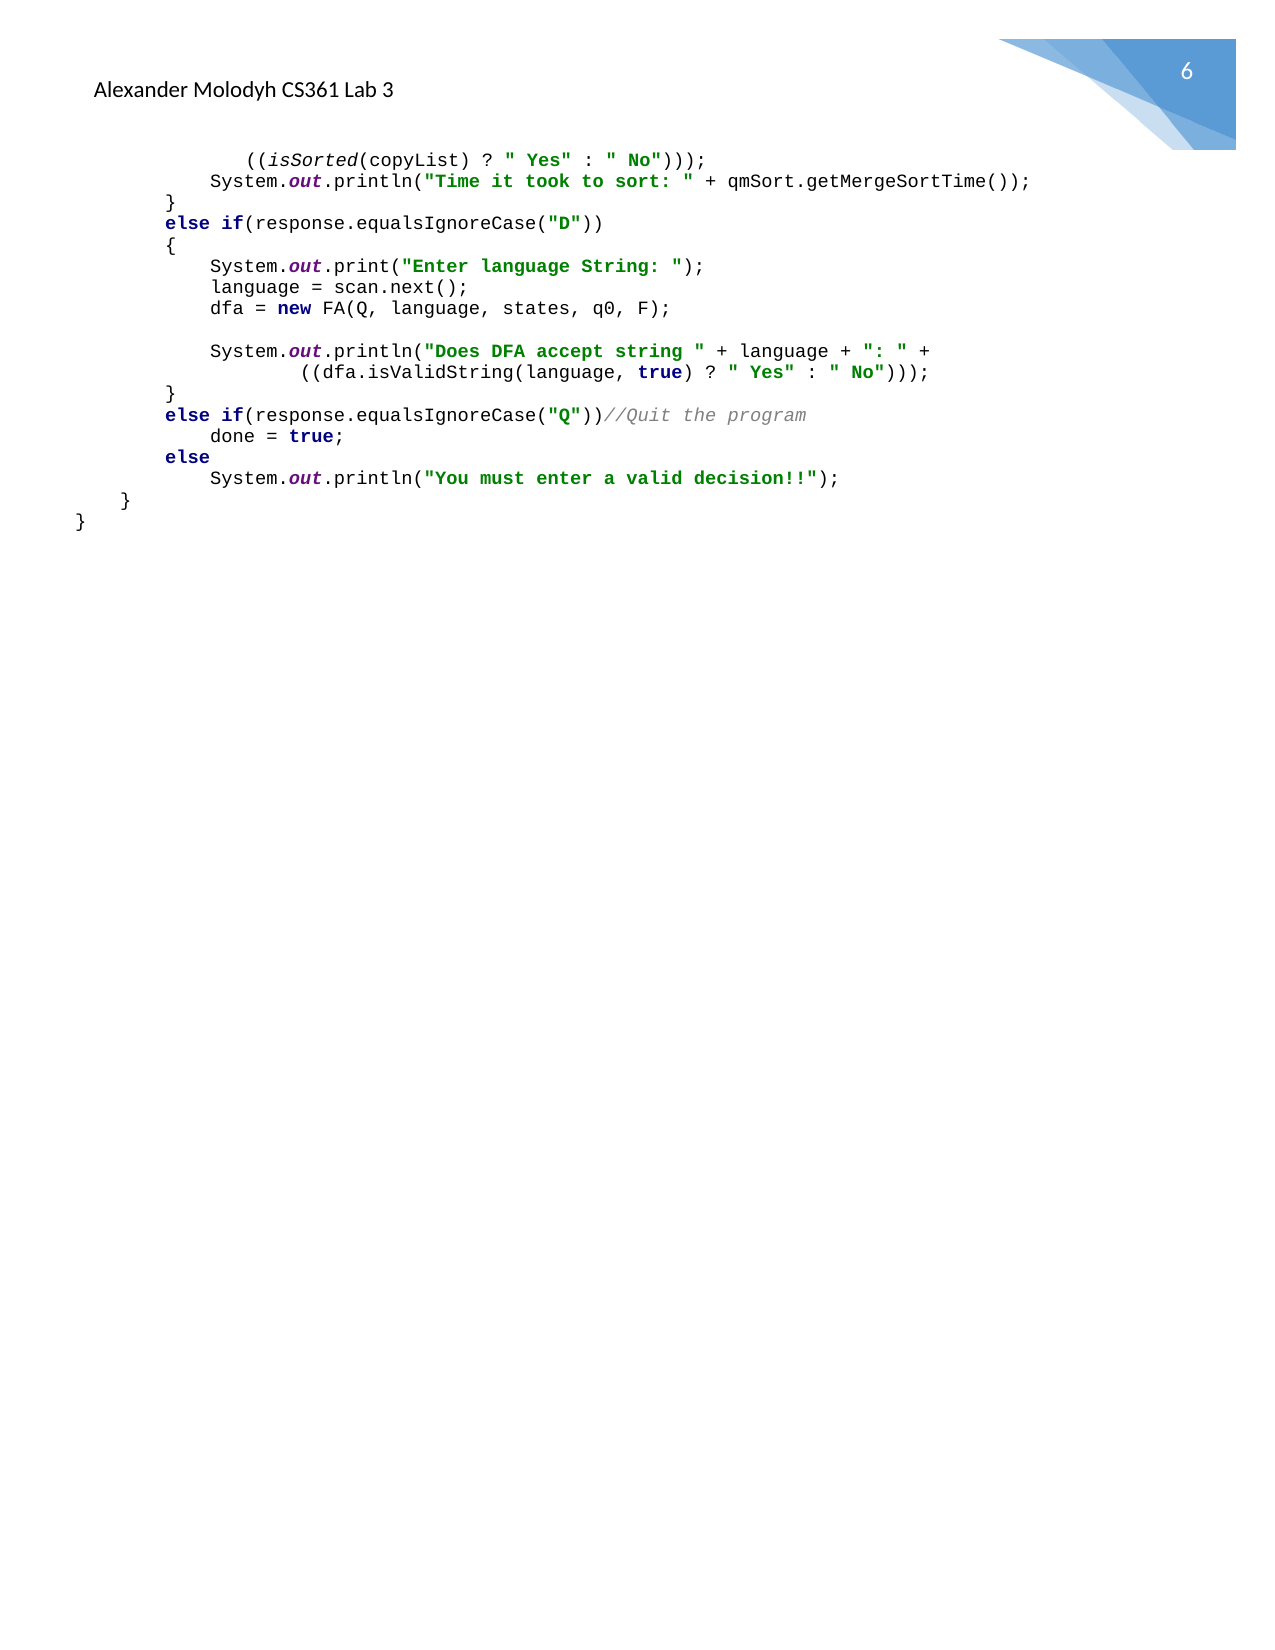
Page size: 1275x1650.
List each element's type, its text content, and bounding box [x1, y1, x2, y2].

text ((isSorted(copyList) ? " Yes" : " No"))); System.out.println("Time it took to sort: " + qmSort.getMergeSortTime()); } else if(response.equalsIgnoreCase("D")) { System.out.print("Enter language String: "); language = scan.next(); dfa = new FA(Q, language, states, q0, F); System.out.println("Does DFA accept string " + language + ": " + ((dfa.isValidString(language, true) ? " Yes" : " No"))); } else if(response.equalsIgnoreCase("Q"))//Quit the program done = true; else System.out.println("You must enter a valid decision!!"); } } [75, 150, 1237, 533]
picture [997, 39, 1236, 150]
